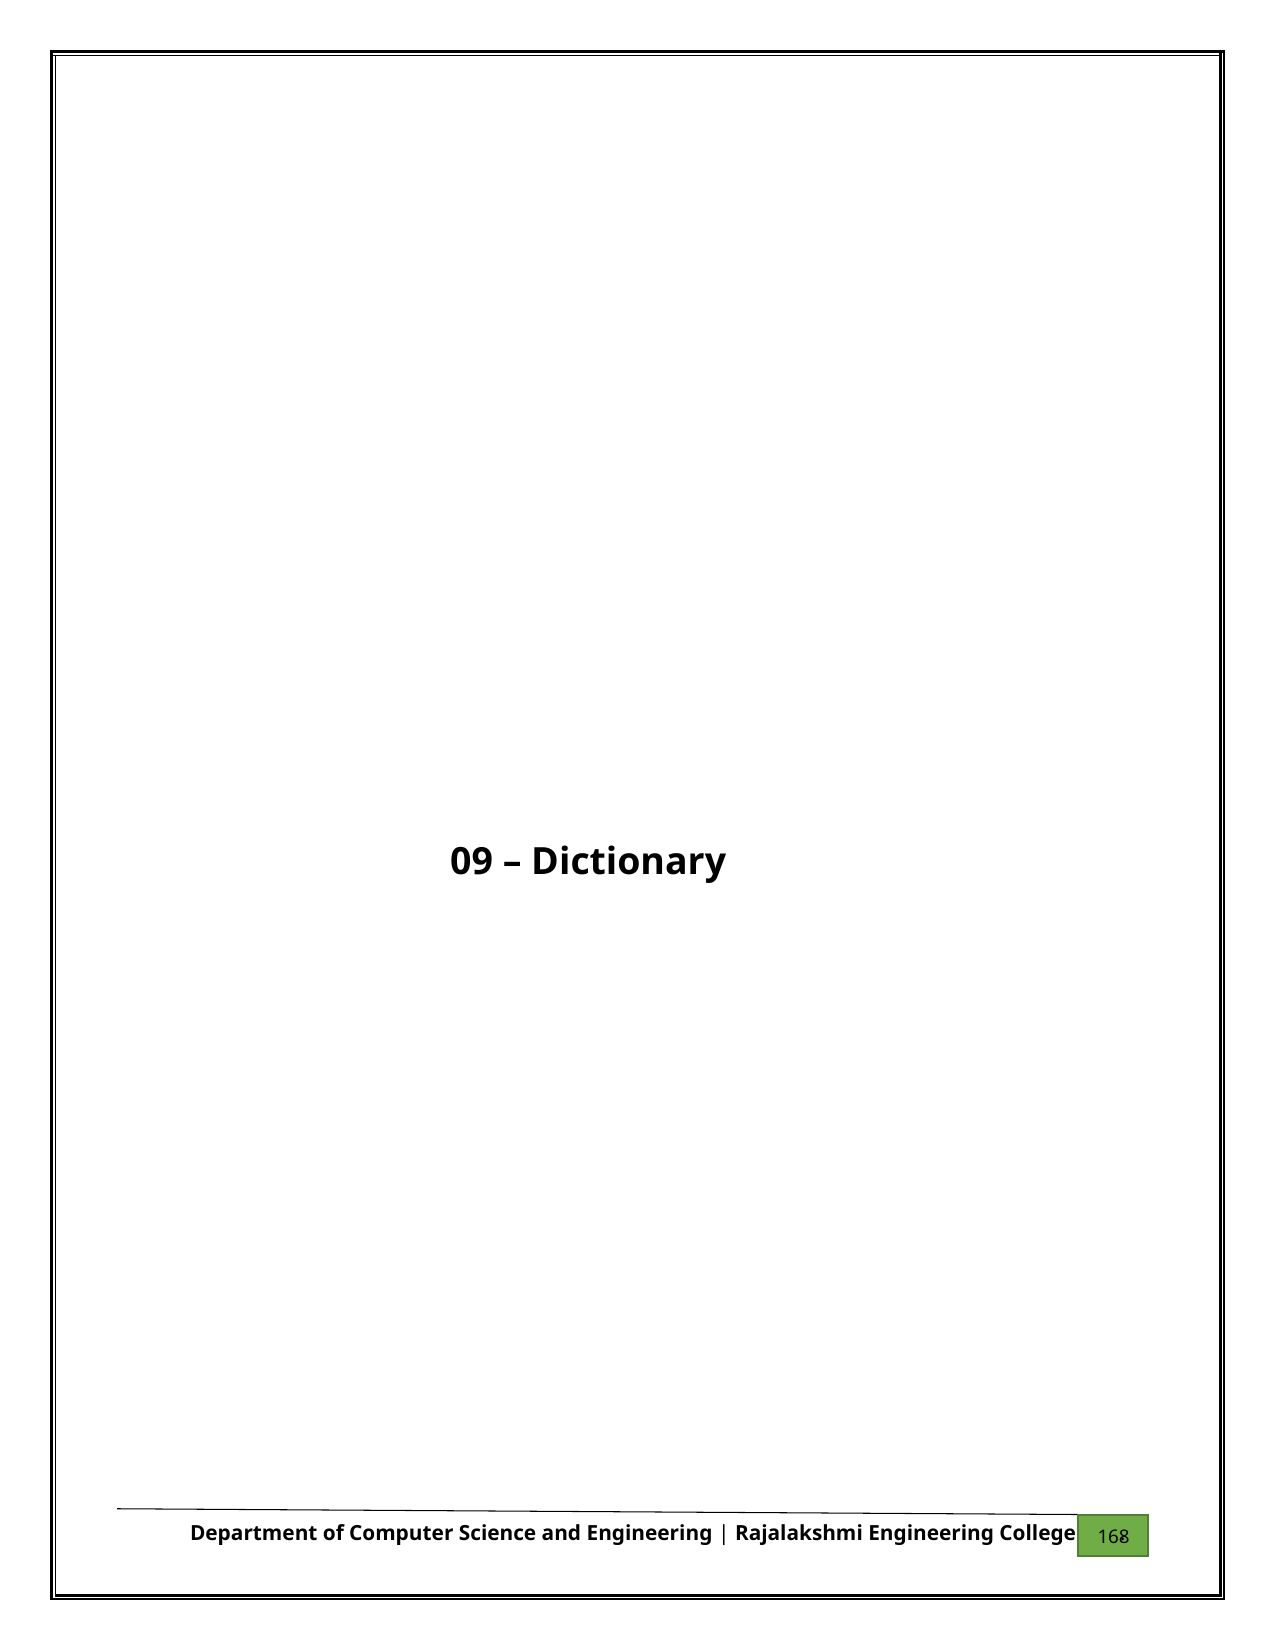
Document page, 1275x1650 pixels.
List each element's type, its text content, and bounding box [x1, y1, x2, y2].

text 09 – Dictionary [375, 834, 1125, 886]
